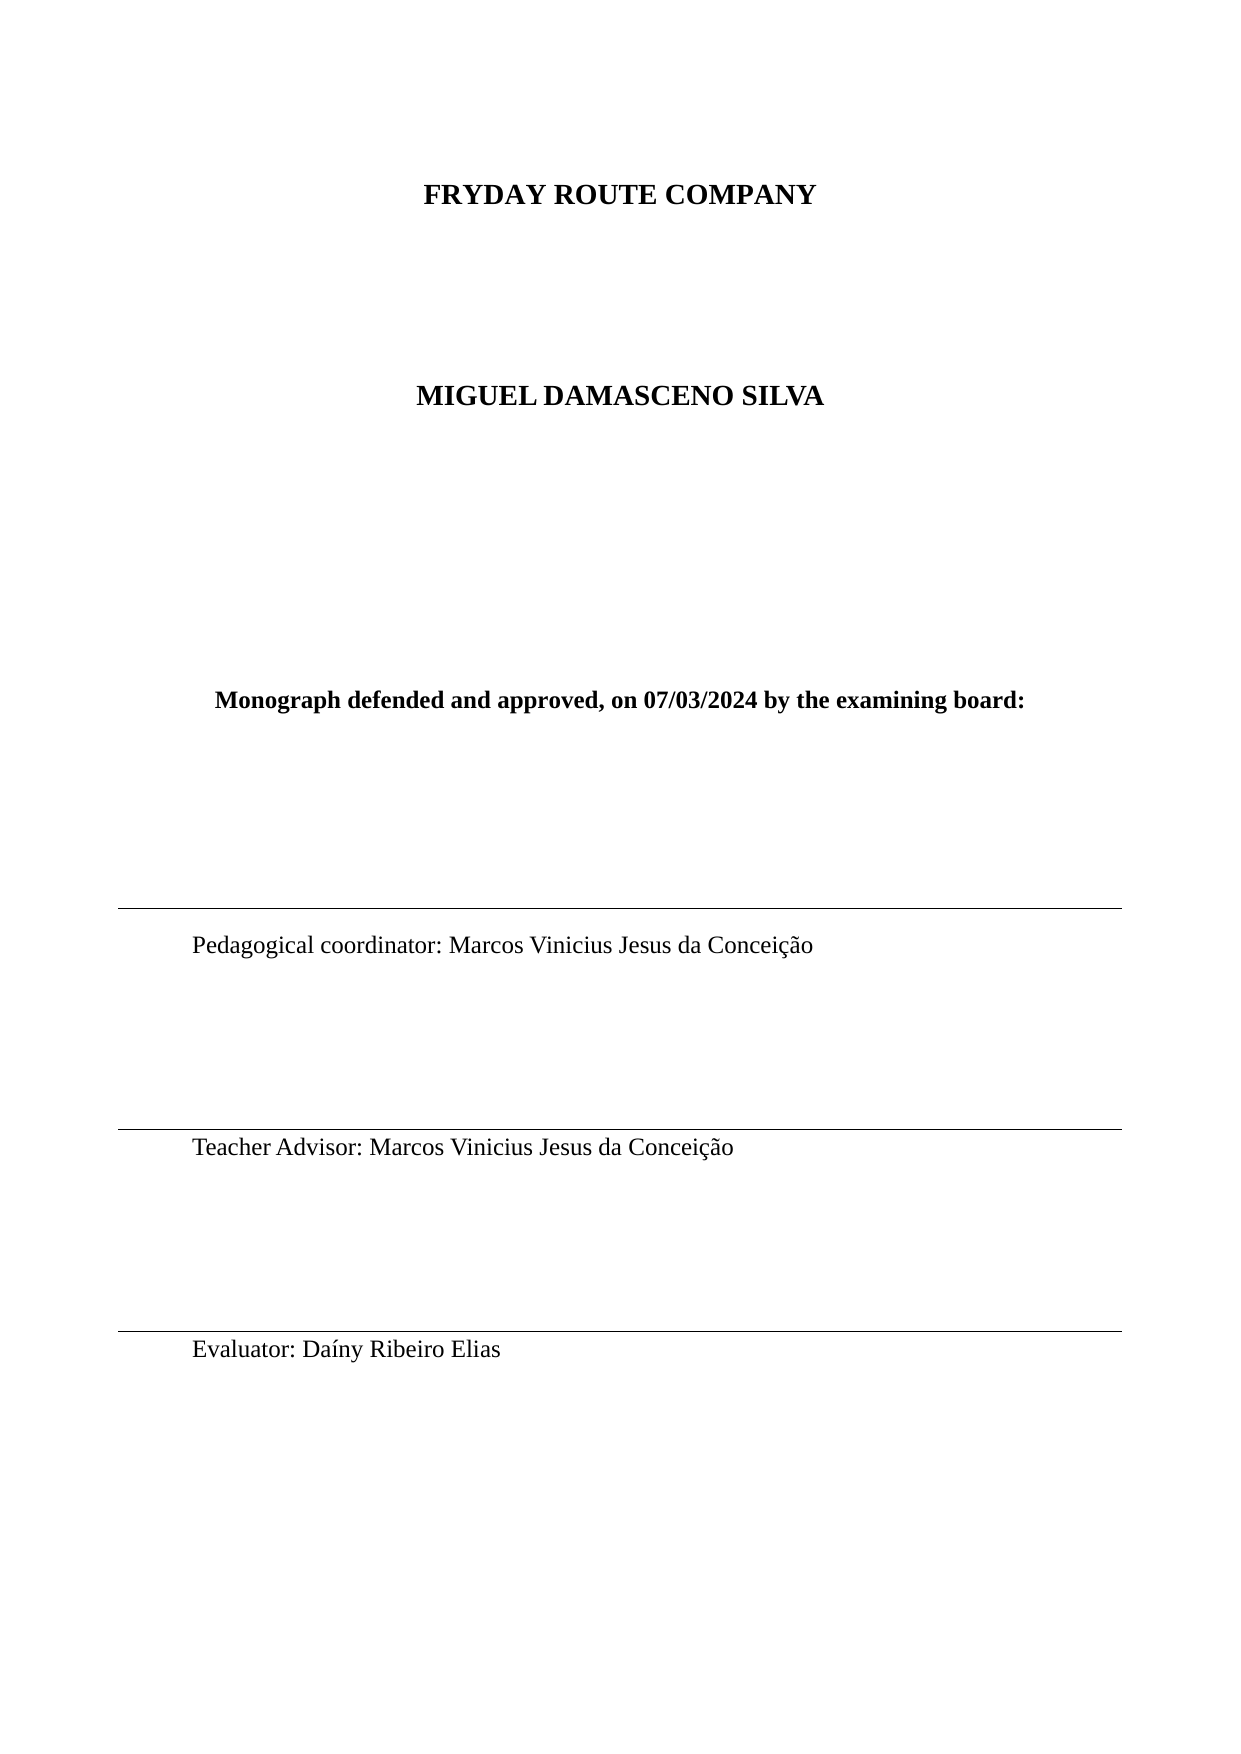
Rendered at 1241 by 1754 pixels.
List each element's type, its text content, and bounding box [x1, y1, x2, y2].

text Evaluator: Daíny Ribeiro Elias [118, 1332, 1122, 1363]
text Monograph defended and approved, on 07/03/2024 by the examining board: [118, 685, 1122, 714]
text Teacher Advisor: Marcos Vinicius Jesus da Conceição [118, 1130, 1122, 1161]
text MIGUEL DAMASCENO SILVA [118, 378, 1122, 412]
text FRYDAY ROUTE COMPANY [118, 177, 1122, 211]
text Pedagogical coordinator: Marcos Vinicius Jesus da Conceição [118, 930, 1122, 959]
